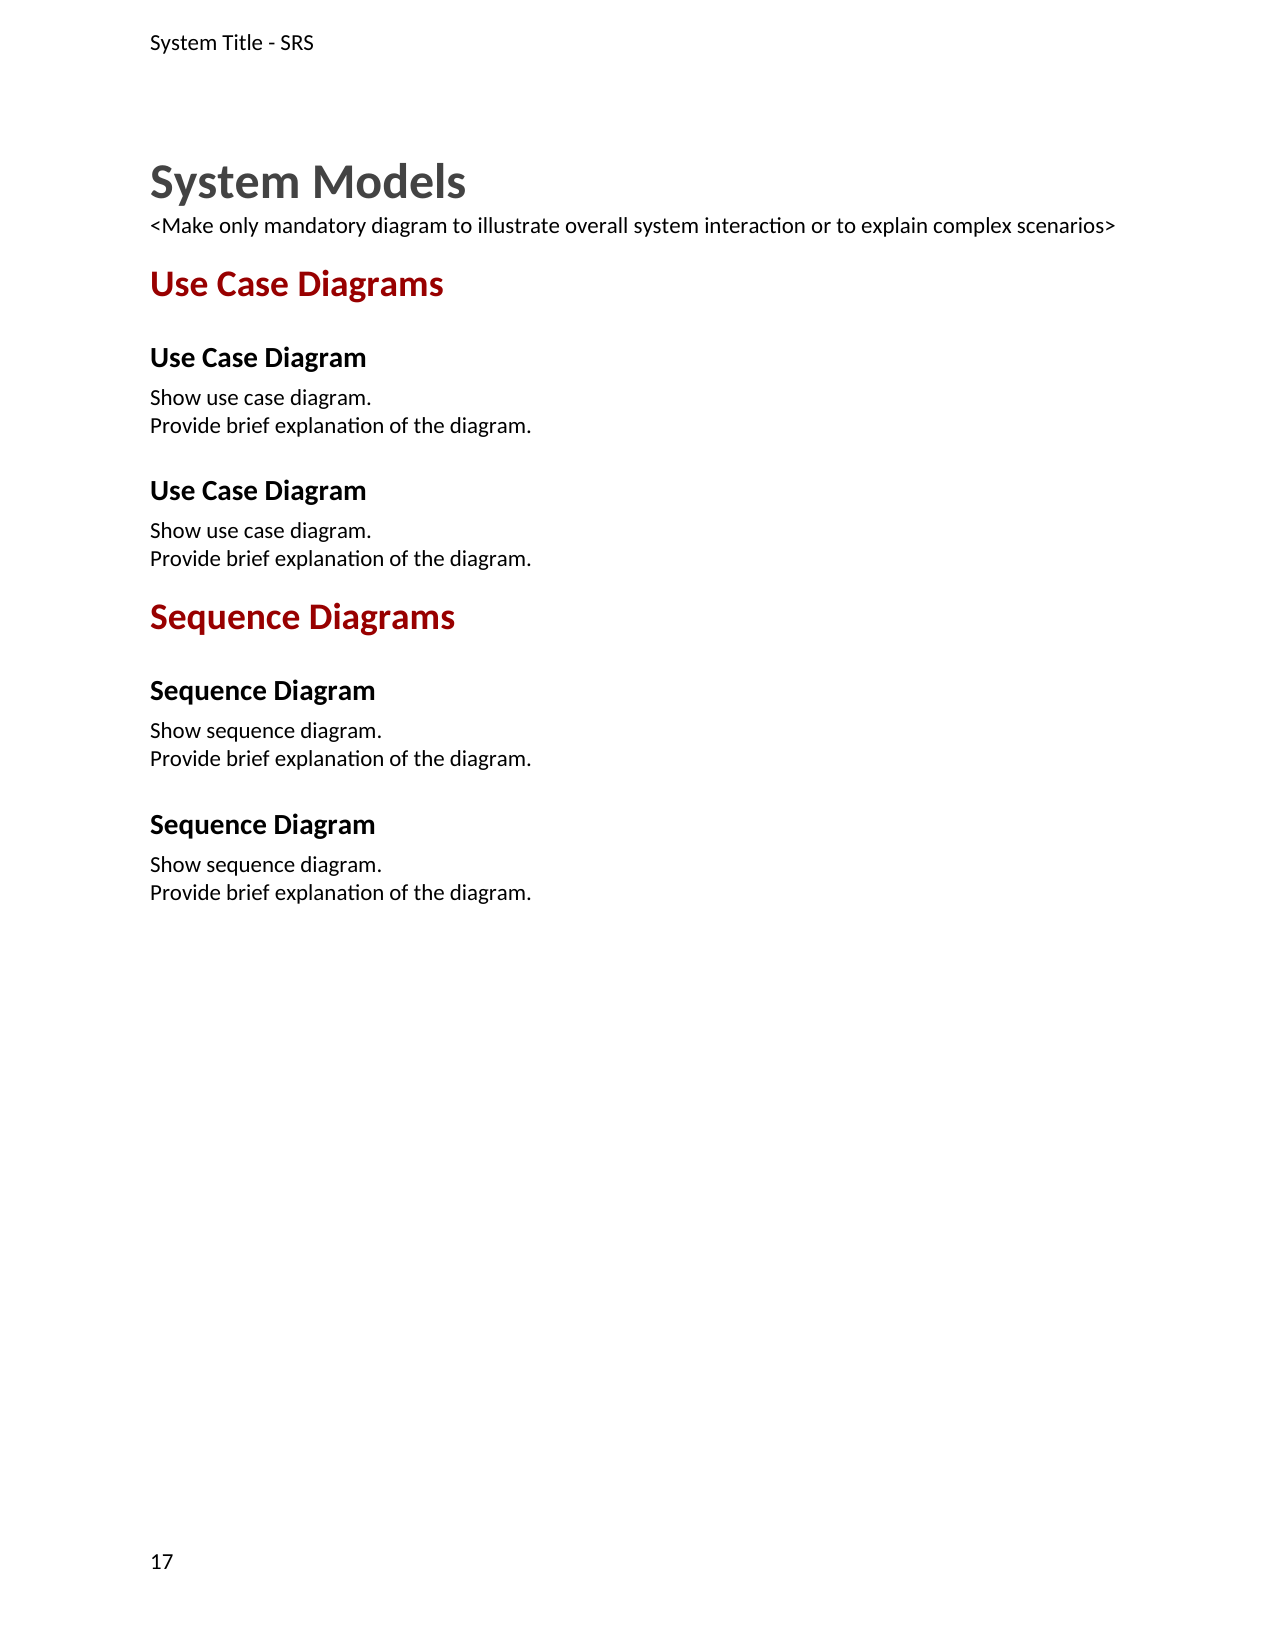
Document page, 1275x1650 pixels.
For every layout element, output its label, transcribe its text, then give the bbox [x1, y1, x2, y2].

text Provide brief explanation of the diagram. [150, 411, 1125, 439]
subtitle Sequence Diagram [150, 672, 1125, 708]
text Show sequence diagram. [150, 716, 1125, 744]
subtitle Use Case Diagrams [150, 260, 1125, 306]
text Show use case diagram. [150, 516, 1125, 544]
subtitle Use Case Diagram [150, 339, 1125, 375]
text <Make only mandatory diagram to illustrate overall system interaction or to explain complex scenarios> [150, 211, 1125, 239]
subtitle System Models [150, 150, 1125, 211]
subtitle Use Case Diagram [150, 472, 1125, 508]
text Show sequence diagram. [150, 850, 1125, 878]
text Show use case diagram. [150, 383, 1125, 411]
text Provide brief explanation of the diagram. [150, 744, 1125, 772]
text Provide brief explanation of the diagram. [150, 878, 1125, 906]
text Provide brief explanation of the diagram. [150, 544, 1125, 572]
subtitle Sequence Diagrams [150, 593, 1125, 639]
subtitle Sequence Diagram [150, 806, 1125, 841]
